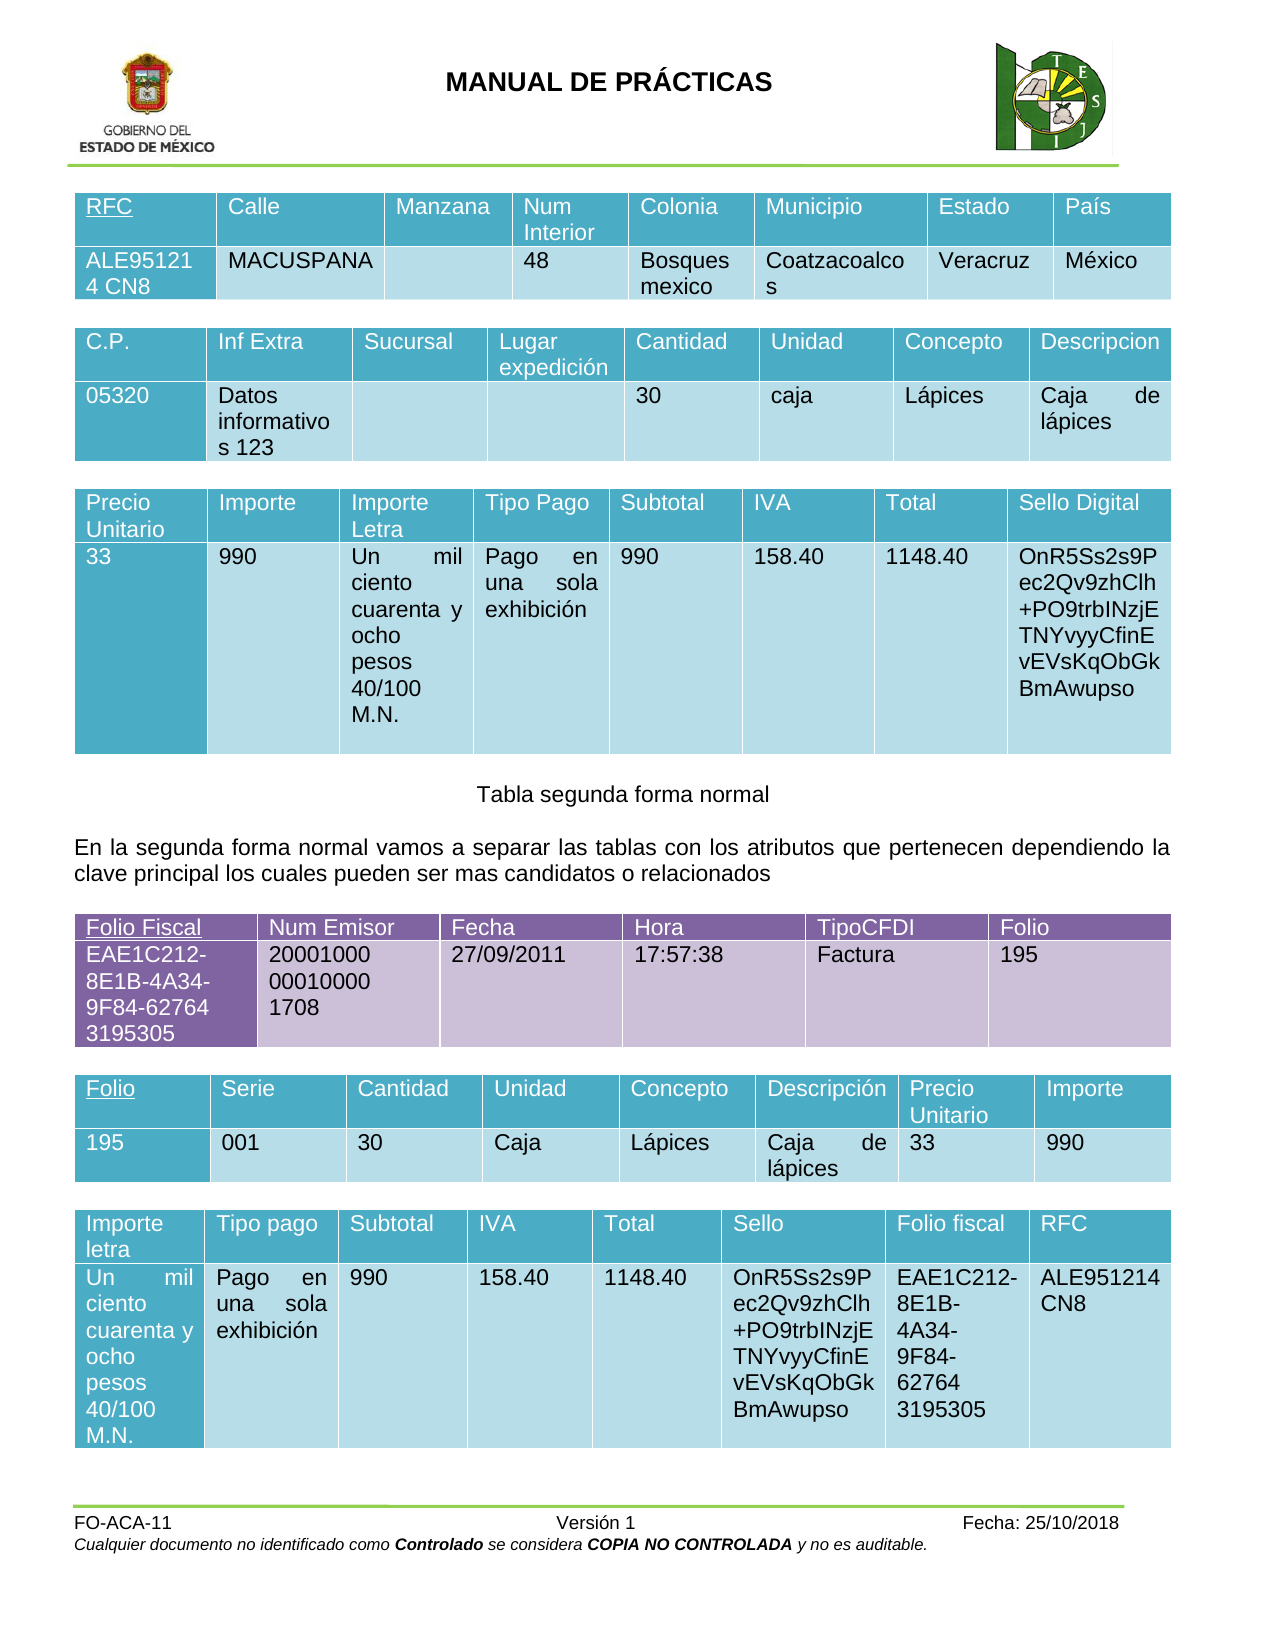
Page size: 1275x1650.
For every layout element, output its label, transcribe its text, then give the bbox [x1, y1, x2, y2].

table_header Tipo Pago [474, 489, 609, 542]
table_cell EAE1C212- 8E1B-4A34- 9F84-62764 3195305 [886, 1264, 1029, 1448]
table_header Cantidad [347, 1075, 482, 1128]
table_header Colonia [629, 193, 754, 246]
table_header Tipo pago [205, 1210, 338, 1263]
table_header Sello Digital [1008, 489, 1171, 542]
table_cell 30 [625, 382, 759, 461]
table_header Calle [217, 193, 384, 246]
table_cell caja [760, 382, 893, 461]
table_cell Caja de lápices [756, 1129, 898, 1182]
table_cell ALE951214 CN8 [1030, 1264, 1171, 1448]
table_cell Lápices [894, 382, 1029, 461]
table_header Sello [722, 1210, 885, 1263]
table_cell 001 [211, 1129, 346, 1182]
table_header Num Interior [513, 193, 628, 246]
table_header Precio Unitario [75, 489, 207, 542]
table_cell MACUSPANA [217, 247, 384, 299]
table_cell 990 [610, 543, 742, 754]
table_header Importe letra [75, 1210, 204, 1263]
table_header Subtotal [610, 489, 742, 542]
table_cell 990 [339, 1264, 467, 1448]
table_header Folio Fiscal [75, 914, 257, 940]
table_cell OnR5Ss2s9P ec2Qv9zhClh +PO9trbINzjE TNYvyyCfinE vEVsKqObGk BmAwupso [722, 1264, 885, 1448]
table_header Sucursal [353, 328, 487, 381]
table_header C.P. [75, 328, 206, 381]
table_header Unidad [760, 328, 893, 381]
table_cell 17:57:38 [623, 941, 805, 1047]
table_header Inf Extra [207, 328, 352, 381]
table_cell 1148.40 [593, 1264, 721, 1448]
table_header Concepto [620, 1075, 755, 1128]
table_cell Caja [483, 1129, 619, 1182]
table_header Folio [989, 914, 1171, 940]
table_header Descripción [756, 1075, 898, 1128]
table_cell Coatzacoalcos [755, 247, 927, 299]
table_header Subtotal [339, 1210, 467, 1263]
table_cell [385, 247, 512, 299]
table_header Estado [928, 193, 1053, 246]
table_cell 20001000 00010000 1708 [258, 941, 439, 1047]
table_cell Bosques mexico [629, 247, 754, 299]
table_header Municipio [755, 193, 927, 246]
table_cell México [1054, 247, 1171, 299]
table_cell EAE1C212- 8E1B-4A34- 9F84-62764 3195305 [75, 941, 257, 1047]
table_cell [353, 382, 487, 461]
table_cell 990 [208, 543, 339, 754]
table_header Total [593, 1210, 721, 1263]
table_header IVA [743, 489, 874, 542]
table_header Importe [1035, 1075, 1171, 1128]
table_header Fecha [441, 914, 622, 940]
table_cell Veracruz [928, 247, 1053, 299]
table_header Num Emisor [258, 914, 439, 940]
table_cell 27/09/2011 [441, 941, 622, 1047]
table_header Precio Unitario [899, 1075, 1034, 1128]
table_header País [1054, 193, 1171, 246]
table_cell 990 [1035, 1129, 1171, 1182]
table_cell Lápices [620, 1129, 755, 1182]
text En la segunda forma normal vamos a separar las tablas con los atributos que pertenecen dependiendo la clave principal los cuales pueden ser mas candidatos o relacionados [74, 834, 1172, 887]
table_header TipoCFDI [806, 914, 988, 940]
table_header Folio fiscal [886, 1210, 1029, 1263]
table_cell 30 [347, 1129, 482, 1182]
table_cell 1148.40 [875, 543, 1007, 754]
table_header Cantidad [625, 328, 759, 381]
table_cell 158.40 [743, 543, 874, 754]
table_cell Datos informativos 123 [207, 382, 352, 461]
table_header Lugar expedición [488, 328, 624, 381]
table_header Importe [208, 489, 339, 542]
picture [994, 41, 1113, 157]
table_cell 05320 [75, 382, 206, 461]
table_cell 195 [989, 941, 1171, 1047]
table_header Hora [623, 914, 805, 940]
table_cell ALE951214 CN8 [75, 247, 216, 299]
table_header Unidad [483, 1075, 619, 1128]
table_cell 158.40 [468, 1264, 592, 1448]
table_header Concepto [894, 328, 1029, 381]
table_header RFC [75, 193, 216, 246]
table_cell OnR5Ss2s9P ec2Qv9zhClh +PO9trbINzjE TNYvyyCfinE vEVsKqObGk BmAwupso [1008, 543, 1171, 754]
table_header Manzana [385, 193, 512, 246]
table_cell 48 [513, 247, 628, 299]
table_header Folio [75, 1075, 210, 1128]
table_header Total [875, 489, 1007, 542]
table_cell Un mil ciento cuarenta y ocho pesos 40/100 M.N. [75, 1264, 204, 1448]
table_header IVA [468, 1210, 592, 1263]
table_cell Caja de lápices [1030, 382, 1171, 461]
table_header RFC [1030, 1210, 1171, 1263]
table_cell 33 [899, 1129, 1034, 1182]
table_cell 33 [75, 543, 207, 754]
table_cell Factura [806, 941, 988, 1047]
table_header Importe Letra [340, 489, 473, 542]
table_header Descripcion [1030, 328, 1171, 381]
table_cell [488, 382, 624, 461]
table_cell Pago en una sola exhibición [474, 543, 609, 754]
table_cell 195 [75, 1129, 210, 1182]
picture [71, 42, 217, 161]
table_cell Un mil ciento cuarenta y ocho pesos 40/100 M.N. [340, 543, 473, 754]
table_header Serie [211, 1075, 346, 1128]
table_cell Pago en una sola exhibición [205, 1264, 338, 1448]
text Tabla segunda forma normal [74, 781, 1172, 807]
